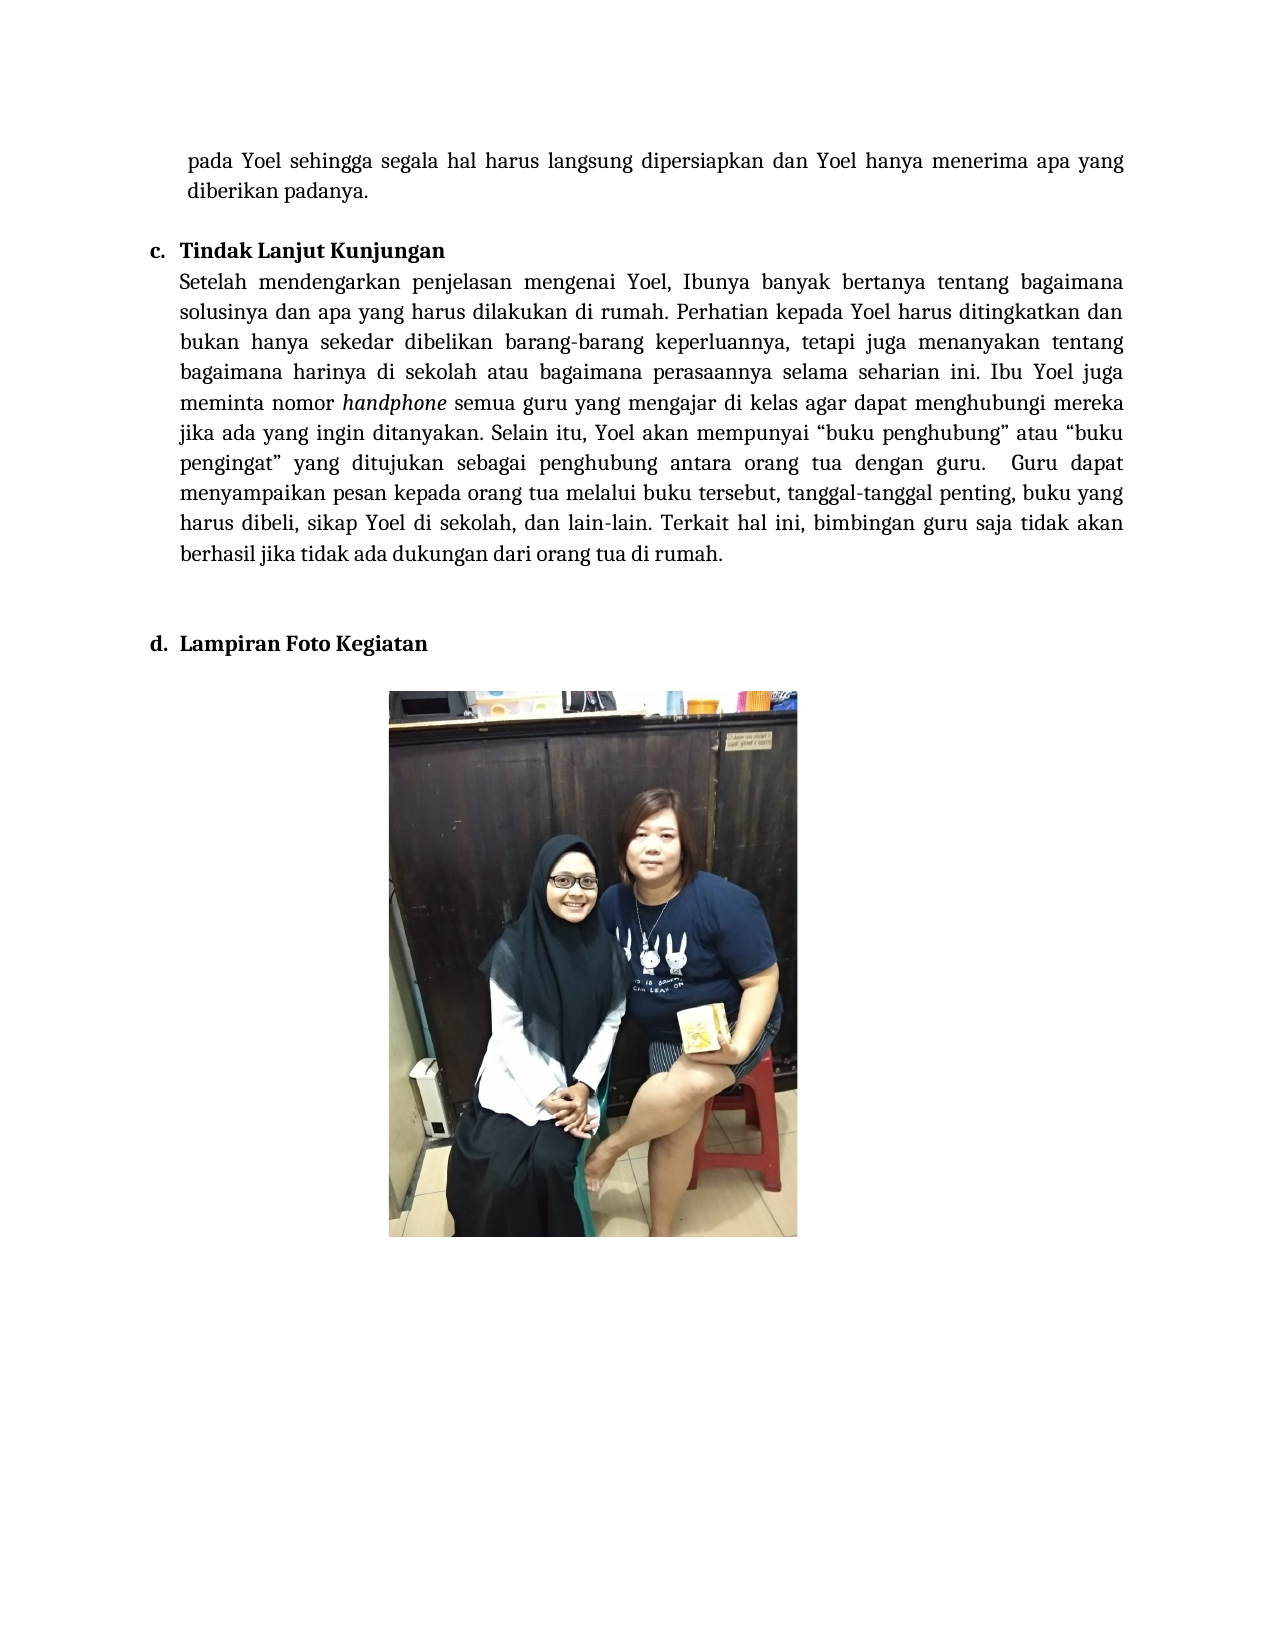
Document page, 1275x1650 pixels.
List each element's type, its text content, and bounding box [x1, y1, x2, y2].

picture [388, 691, 798, 1237]
list Lampiran Foto Kegiatan [150, 631, 1125, 657]
list Setelah mendengarkan penjelasan mengenai Yoel, Ibunya banyak bertanya tentang bagaimana solusinya dan apa yang harus dilakukan di rumah. Perhatian kepada Yoel harus ditingkatkan dan bukan hanya sekedar dibelikan barang-barang keperluannya, tetapi juga menanyakan tentang bagaimana harinya di sekolah atau bagaimana perasaannya selama seharian ini. Ibu Yoel juga meminta nomor handphone semua guru yang mengajar di kelas agar dapat menghubungi mereka jika ada yang ingin ditanyakan. Selain itu, Yoel akan mempunyai “buku penghubung” atau “buku pengingat” yang ditujukan sebagai penghubung antara orang tua dengan guru. Guru dapat menyampaikan pesan kepada orang tua melalui buku tersebut, tanggal-tanggal penting, buku yang harus dibeli, sikap Yoel di sekolah, dan lain-lain. Terkait hal ini, bimbingan guru saja tidak akan berhasil jika tidak ada dukungan dari orang tua di rumah. [179, 268, 1125, 567]
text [187, 148, 1125, 204]
list Tindak Lanjut Kunjungan [150, 238, 1125, 265]
